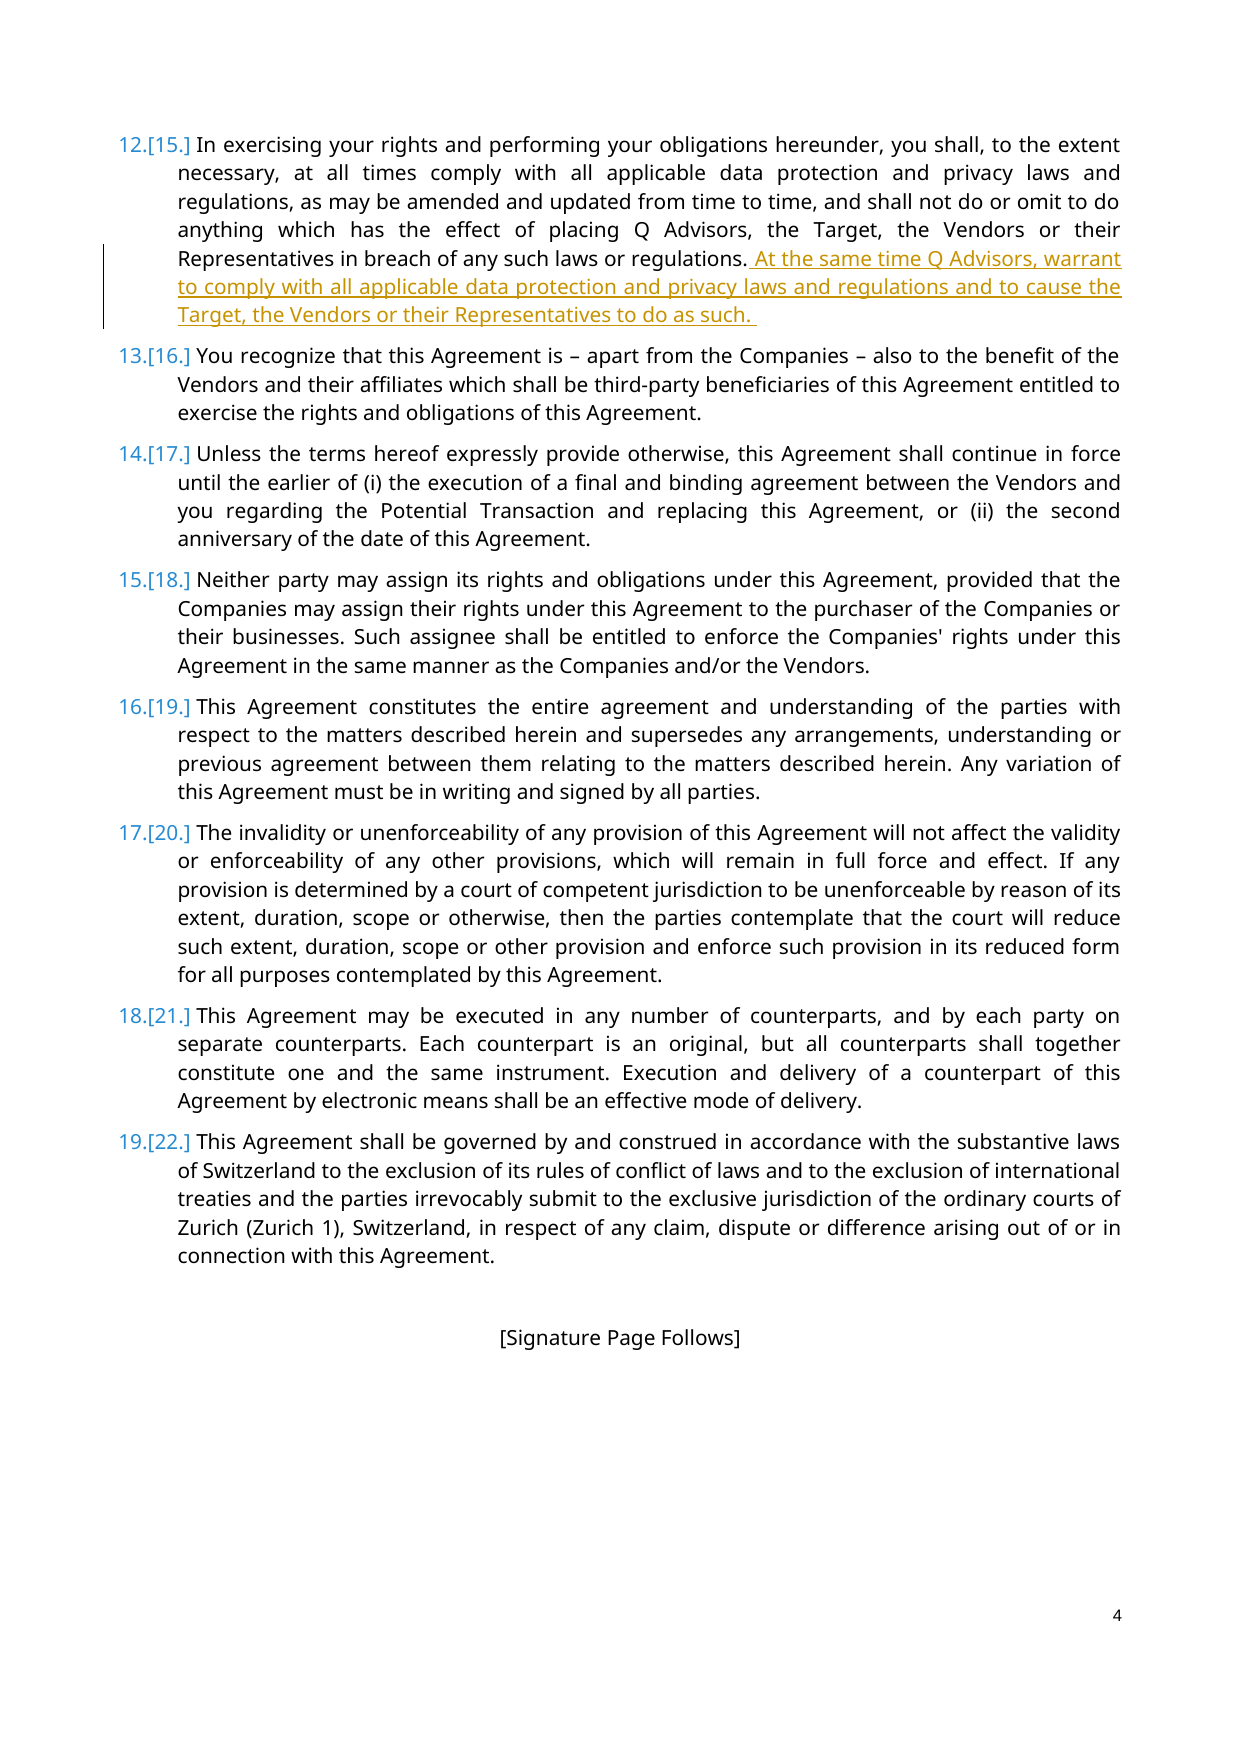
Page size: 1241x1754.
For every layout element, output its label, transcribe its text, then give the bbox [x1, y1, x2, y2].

list Neither party may assign its rights and obligations under this Agreement, provided that the Companies may assign their rights under this Agreement to the purchaser of the Companies or their businesses. Such assignee shall be entitled to enforce the Companies' rights under this Agreement in the same manner as the Companies and/or the Vendors. [118, 566, 1122, 679]
list Unless the terms hereof expressly provide otherwise, this Agreement shall continue in force until the earlier of (i) the execution of a final and binding agreement between the Vendors and you regarding the Potential Transaction and replacing this Agreement, or (ii) the second anniversary of the date of this Agreement. [118, 439, 1122, 553]
list This Agreement shall be governed by and construed in accordance with the substantive laws of Switzerland to the exclusion of its rules of conflict of laws and to the exclusion of international treaties and the parties irrevocably submit to the exclusive jurisdiction of the ordinary courts of Zurich (Zurich 1), Switzerland, in respect of any claim, dispute or difference arising out of or in connection with this Agreement. [118, 1127, 1122, 1269]
list In exercising your rights and performing your obligations hereunder, you shall, to the extent necessary, at all times comply with all applicable data protection and privacy laws and regulations, as may be amended and updated from time to time, and shall not do or omit to do anything which has the effect of placing Q Advisors, the Target, the Vendors or their Representatives in breach of any such laws or regulations. [118, 130, 1122, 329]
list You recognize that this Agreement is – apart from the Companies – also to the benefit of the Vendors and their affiliates which shall be third-party beneficiaries of this Agreement entitled to exercise the rights and obligations of this Agreement. [118, 341, 1122, 427]
list The invalidity or unenforceability of any provision of this Agreement will not affect the validity or enforceability of any other provisions, which will remain in full force and effect. If any provision is determined by a court of competent jurisdiction to be unenforceable by reason of its extent, duration, scope or otherwise, then the parties contemplate that the court will reduce such extent, duration, scope or other provision and enforce such provision in its reduced form for all purposes contemplated by this Agreement. [118, 818, 1122, 989]
text [Signature Page Follows] [118, 1323, 1122, 1351]
list This Agreement may be executed in any number of counterparts, and by each party on separate counterparts. Each counterpart is an original, but all counterparts shall together constitute one and the same instrument. Execution and delivery of a counterpart of this Agreement by electronic means shall be an effective mode of delivery. [118, 1001, 1122, 1115]
list This Agreement constitutes the entire agreement and understanding of the parties with respect to the matters described herein and supersedes any arrangements, understanding or previous agreement between them relating to the matters described herein. Any variation of this Agreement must be in writing and signed by all parties. [118, 692, 1122, 806]
